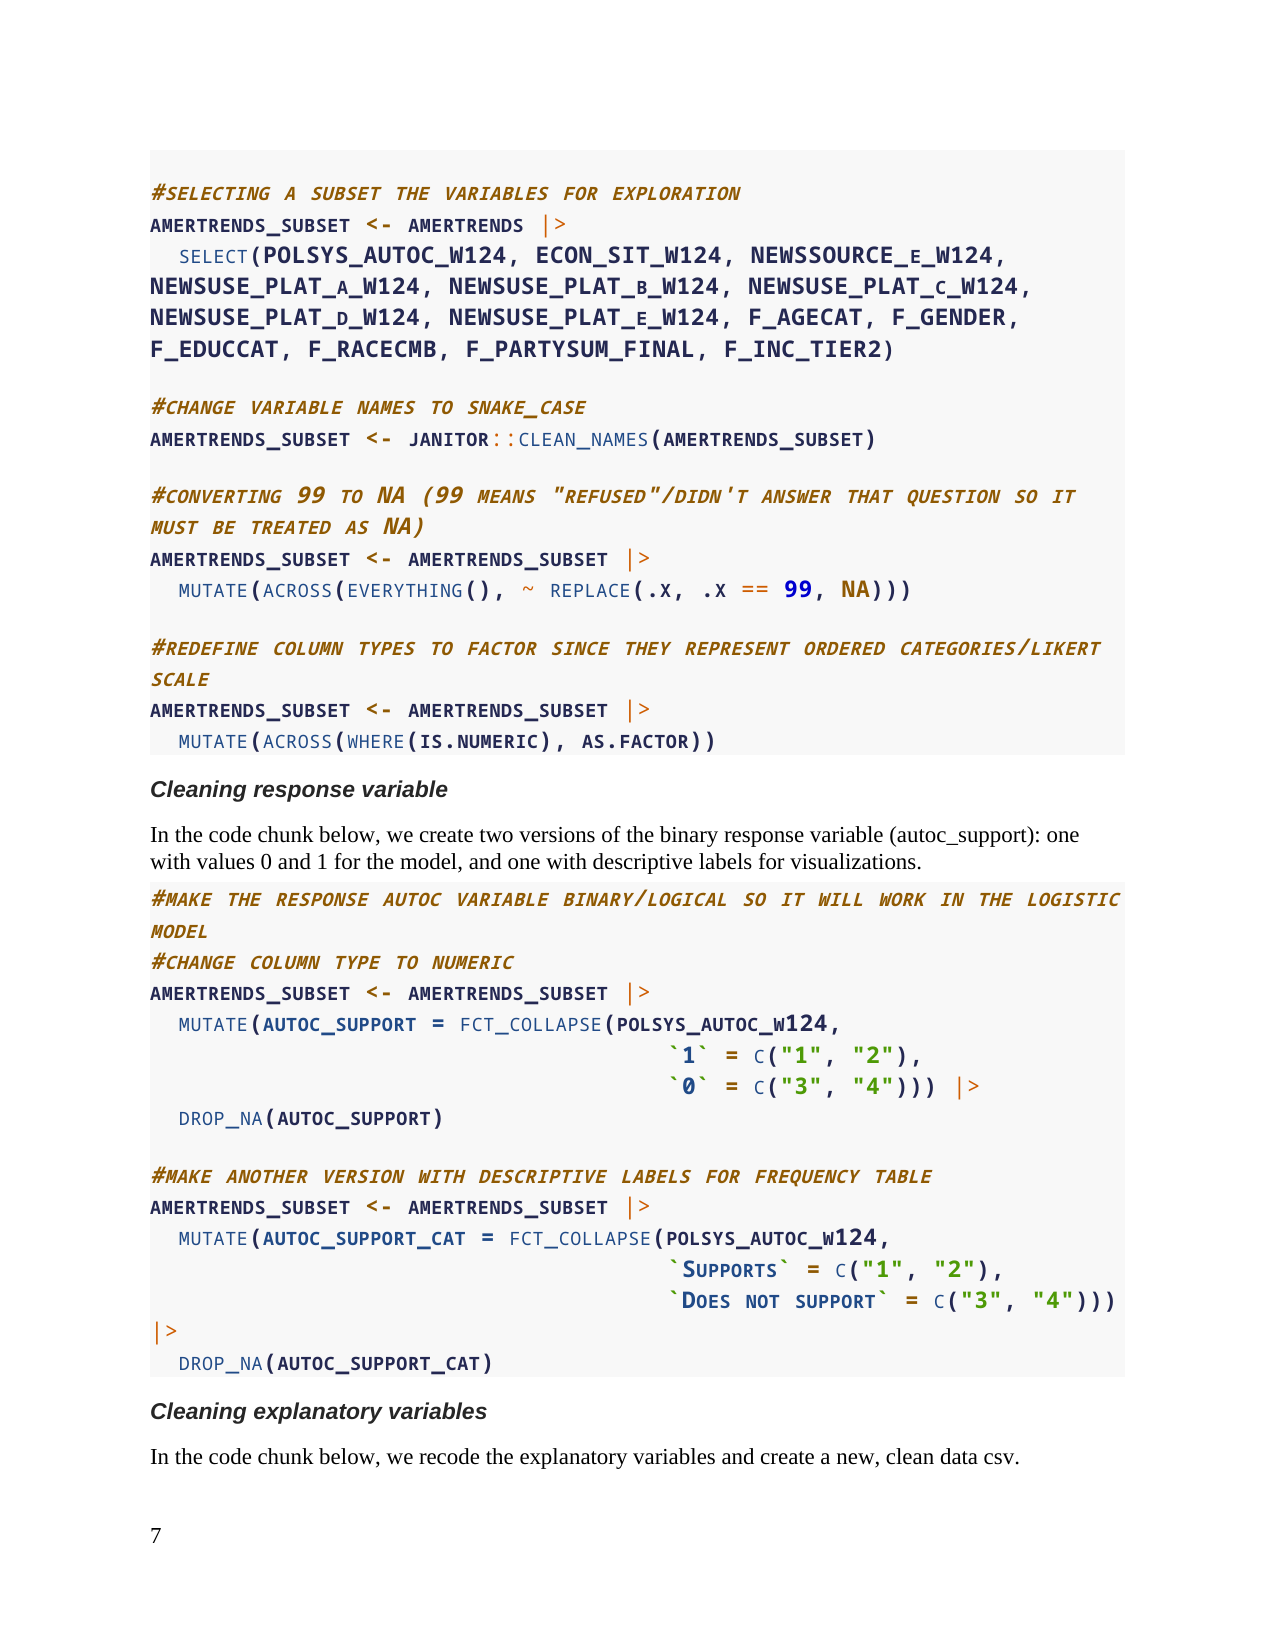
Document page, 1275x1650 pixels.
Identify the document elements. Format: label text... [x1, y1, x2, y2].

subtitle Cleaning explanatory variables [150, 1398, 1125, 1425]
text In the code chunk below, we recode the explanatory variables and create a new, clean data csv. [150, 1443, 1125, 1470]
text #make the response autoc variable binary/logical so it will work in the logistic model #change column type to numeric amertrends_subset <- amertrends_subset |> mutate(autoc_support = fct_collapse(polsys_autoc_w124, `1` = c("1", "2"), `0` = c("3", "4"))) |> drop_na(autoc_support) #make another version with descriptive labels for frequency table amertrends_subset <- amertrends_subset |> mutate(autoc_support_cat = fct_collapse(polsys_autoc_w124, `Supports` = c("1", "2"), `Does not support` = c("3", "4"))) |> drop_na(autoc_support_cat) [150, 882, 1125, 1377]
text In the code chunk below, we create two versions of the binary response variable (autoc_support): one with values 0 and 1 for the model, and one with descriptive labels for visualizations. [150, 821, 1125, 874]
subtitle Cleaning response variable [150, 776, 1125, 803]
